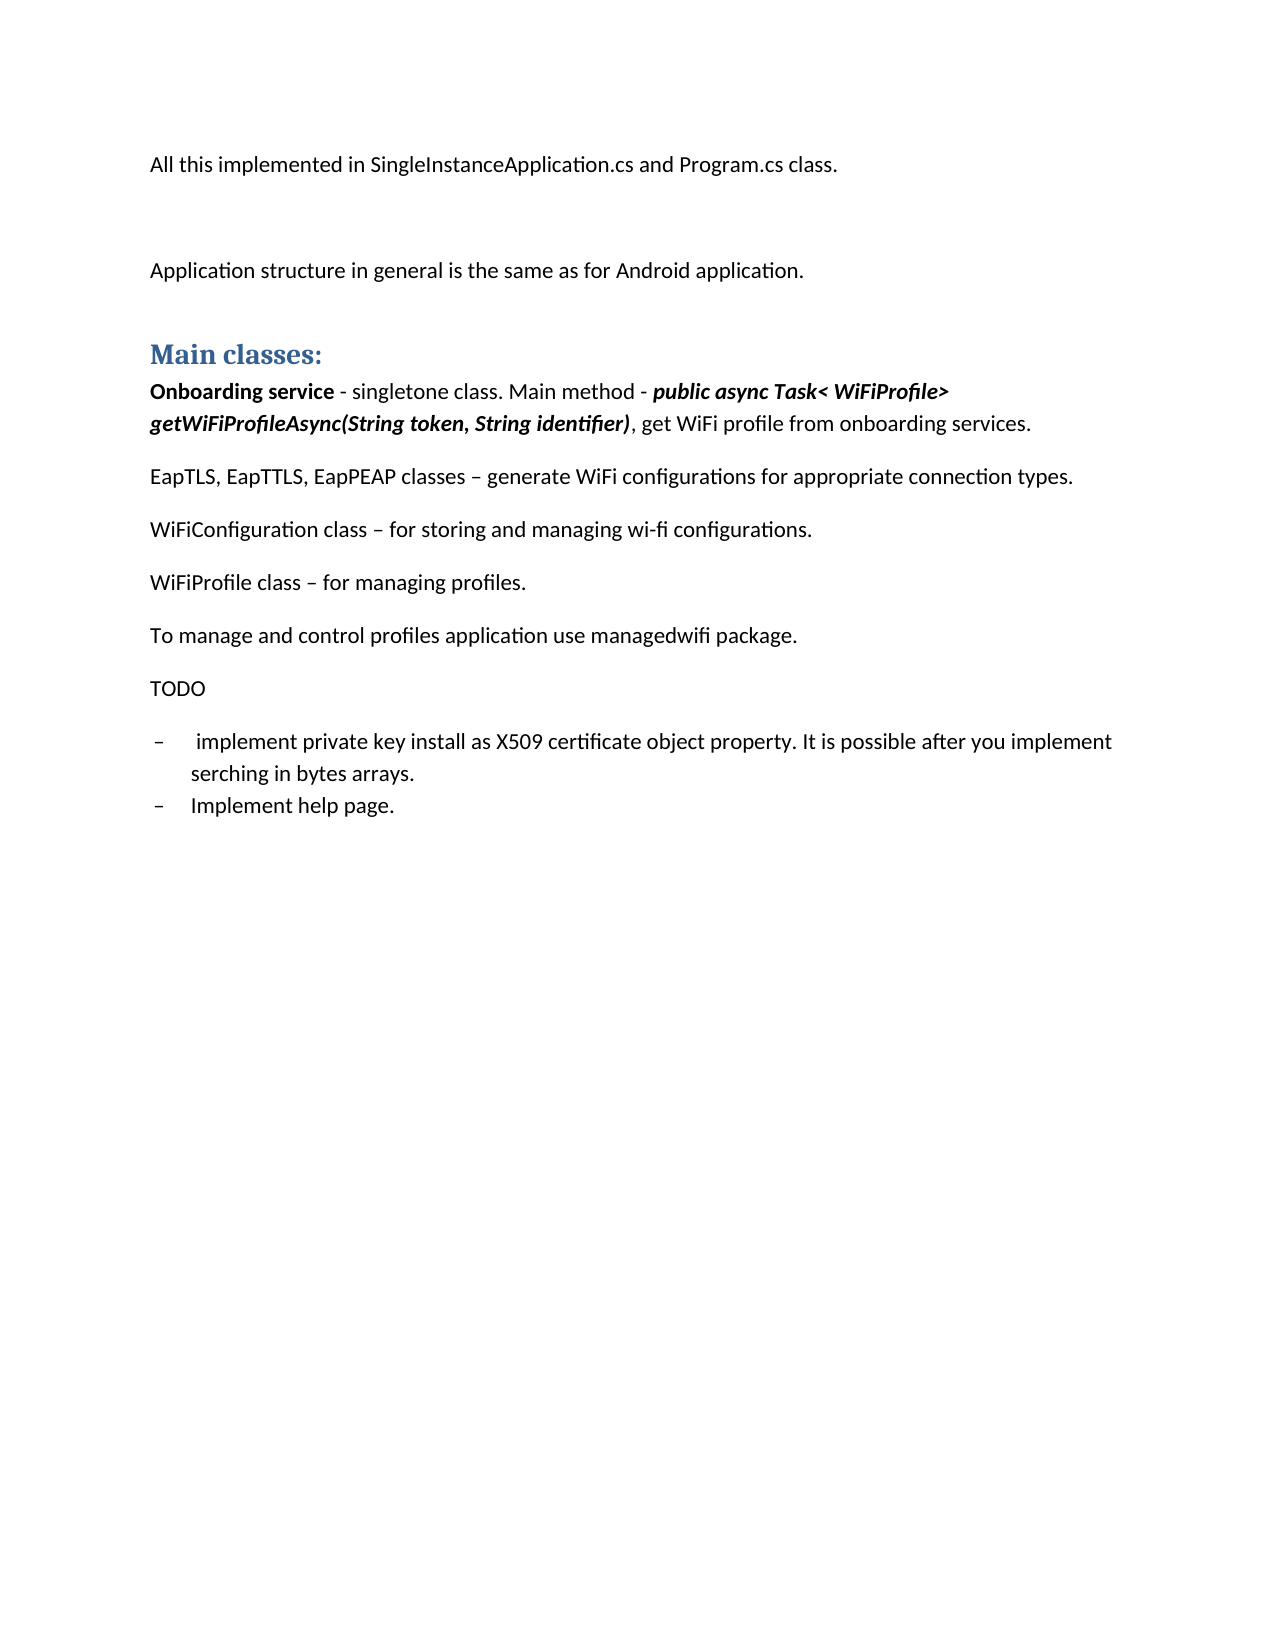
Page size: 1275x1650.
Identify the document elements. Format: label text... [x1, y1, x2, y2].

list Implement help page. [153, 791, 1125, 819]
text All this implemented in SingleInstanceApplication.cs and Program.cs class. [150, 150, 1125, 178]
text To manage and control profiles application use managedwifi package. [150, 621, 1125, 649]
text WiFiProfile class – for managing profiles. [150, 568, 1125, 596]
text EapTLS, EapTTLS, EapPEAP classes – generate WiFi configurations for appropriate connection types. [150, 462, 1125, 490]
list implement private key install as X509 certificate object property. It is possible after you implement serching in bytes arrays. [153, 727, 1125, 787]
text WiFiConfiguration class – for storing and managing wi-fi configurations. [150, 515, 1125, 543]
subtitle Main classes: [150, 338, 1125, 372]
text Application structure in general is the same as for Android application. [150, 256, 1125, 284]
text TODO [150, 674, 1125, 702]
